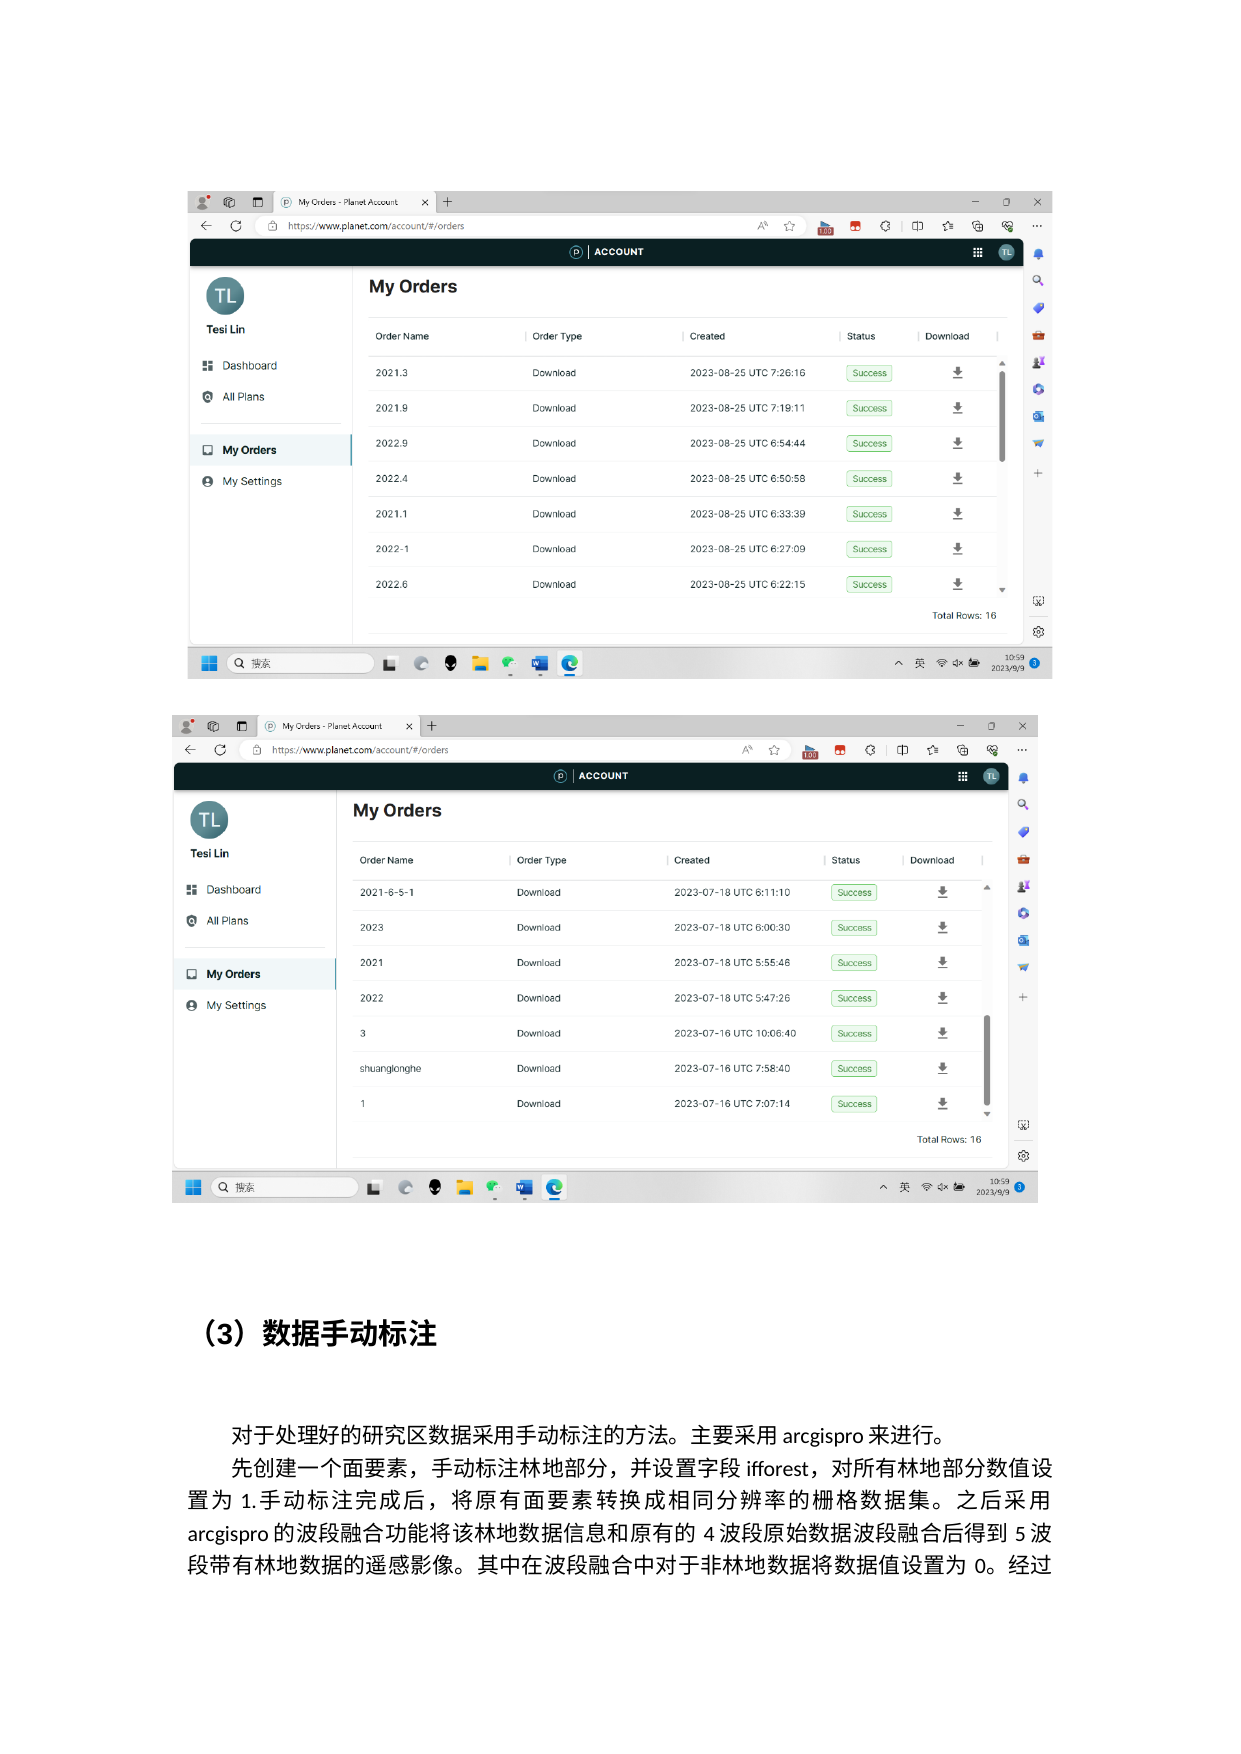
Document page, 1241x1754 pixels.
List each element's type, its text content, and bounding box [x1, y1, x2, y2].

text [187, 1450, 1053, 1580]
picture [187, 191, 1053, 679]
picture [172, 715, 1038, 1203]
text 对于处理好的研究区数据采用手动标注的方法。主要采用arcgispro来进行。 [187, 1418, 1053, 1450]
